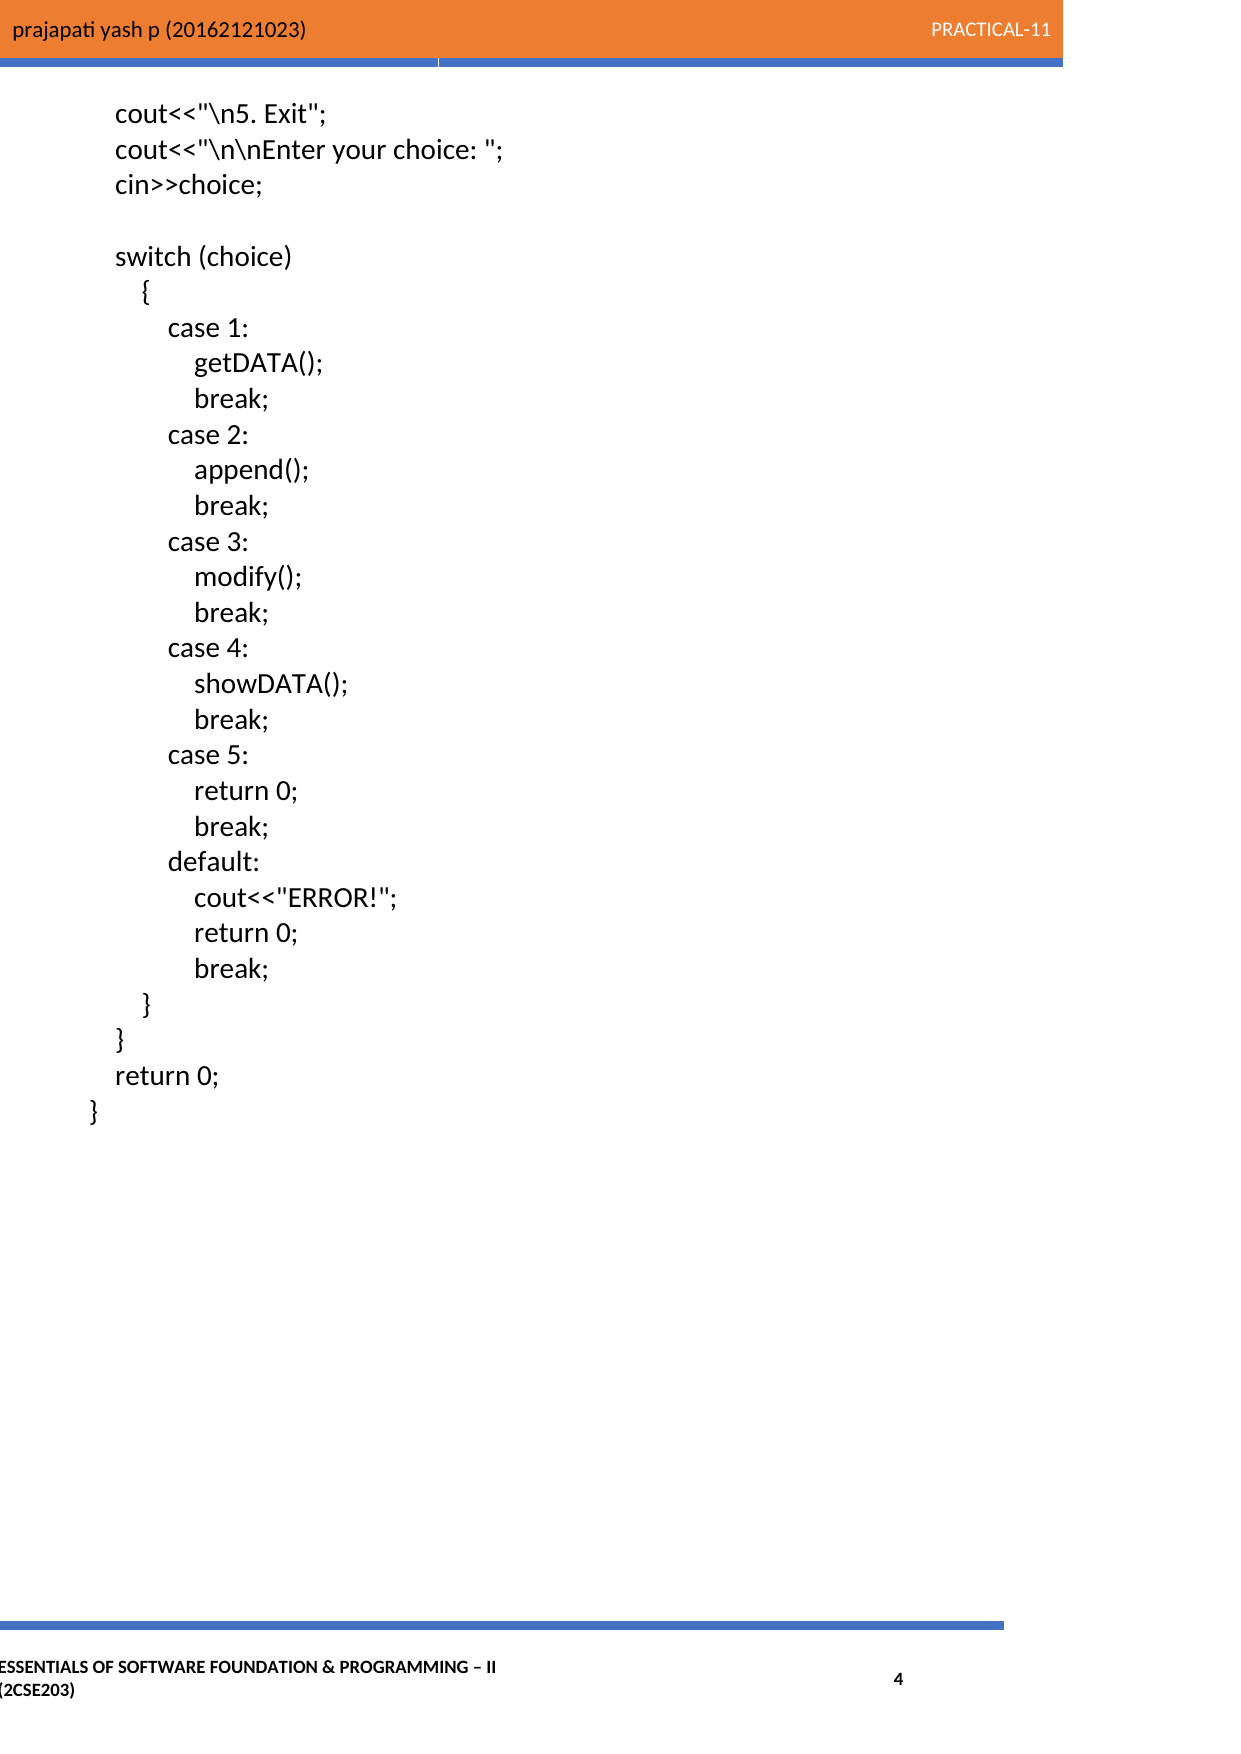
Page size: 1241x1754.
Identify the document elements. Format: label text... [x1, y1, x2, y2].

text append(); [89, 451, 1152, 487]
text cout<<"\n5. Exit"; [89, 95, 1152, 131]
text break; [89, 701, 1152, 736]
text break; [89, 594, 1152, 629]
text default: [89, 843, 1152, 879]
text case 2: [89, 416, 1152, 451]
text modify(); [89, 558, 1152, 594]
text cout<<"\n\nEnter your choice: "; [89, 131, 1152, 166]
text { [89, 273, 1152, 309]
text switch (choice) [89, 238, 1152, 273]
text } [89, 986, 1152, 1021]
text } [89, 1093, 1152, 1128]
text case 1: [89, 309, 1152, 344]
text break; [89, 487, 1152, 523]
text case 3: [89, 523, 1152, 558]
text break; [89, 950, 1152, 986]
text } [89, 1021, 1152, 1057]
text return 0; [89, 1057, 1152, 1093]
text return 0; [89, 914, 1152, 950]
text break; [89, 380, 1152, 416]
text break; [89, 808, 1152, 843]
text return 0; [89, 772, 1152, 808]
text case 4: [89, 629, 1152, 665]
text case 5: [89, 736, 1152, 772]
text getDATA(); [89, 344, 1152, 380]
text cin>>choice; [89, 166, 1152, 202]
text cout<<"ERROR!"; [89, 879, 1152, 914]
text showDATA(); [89, 665, 1152, 701]
